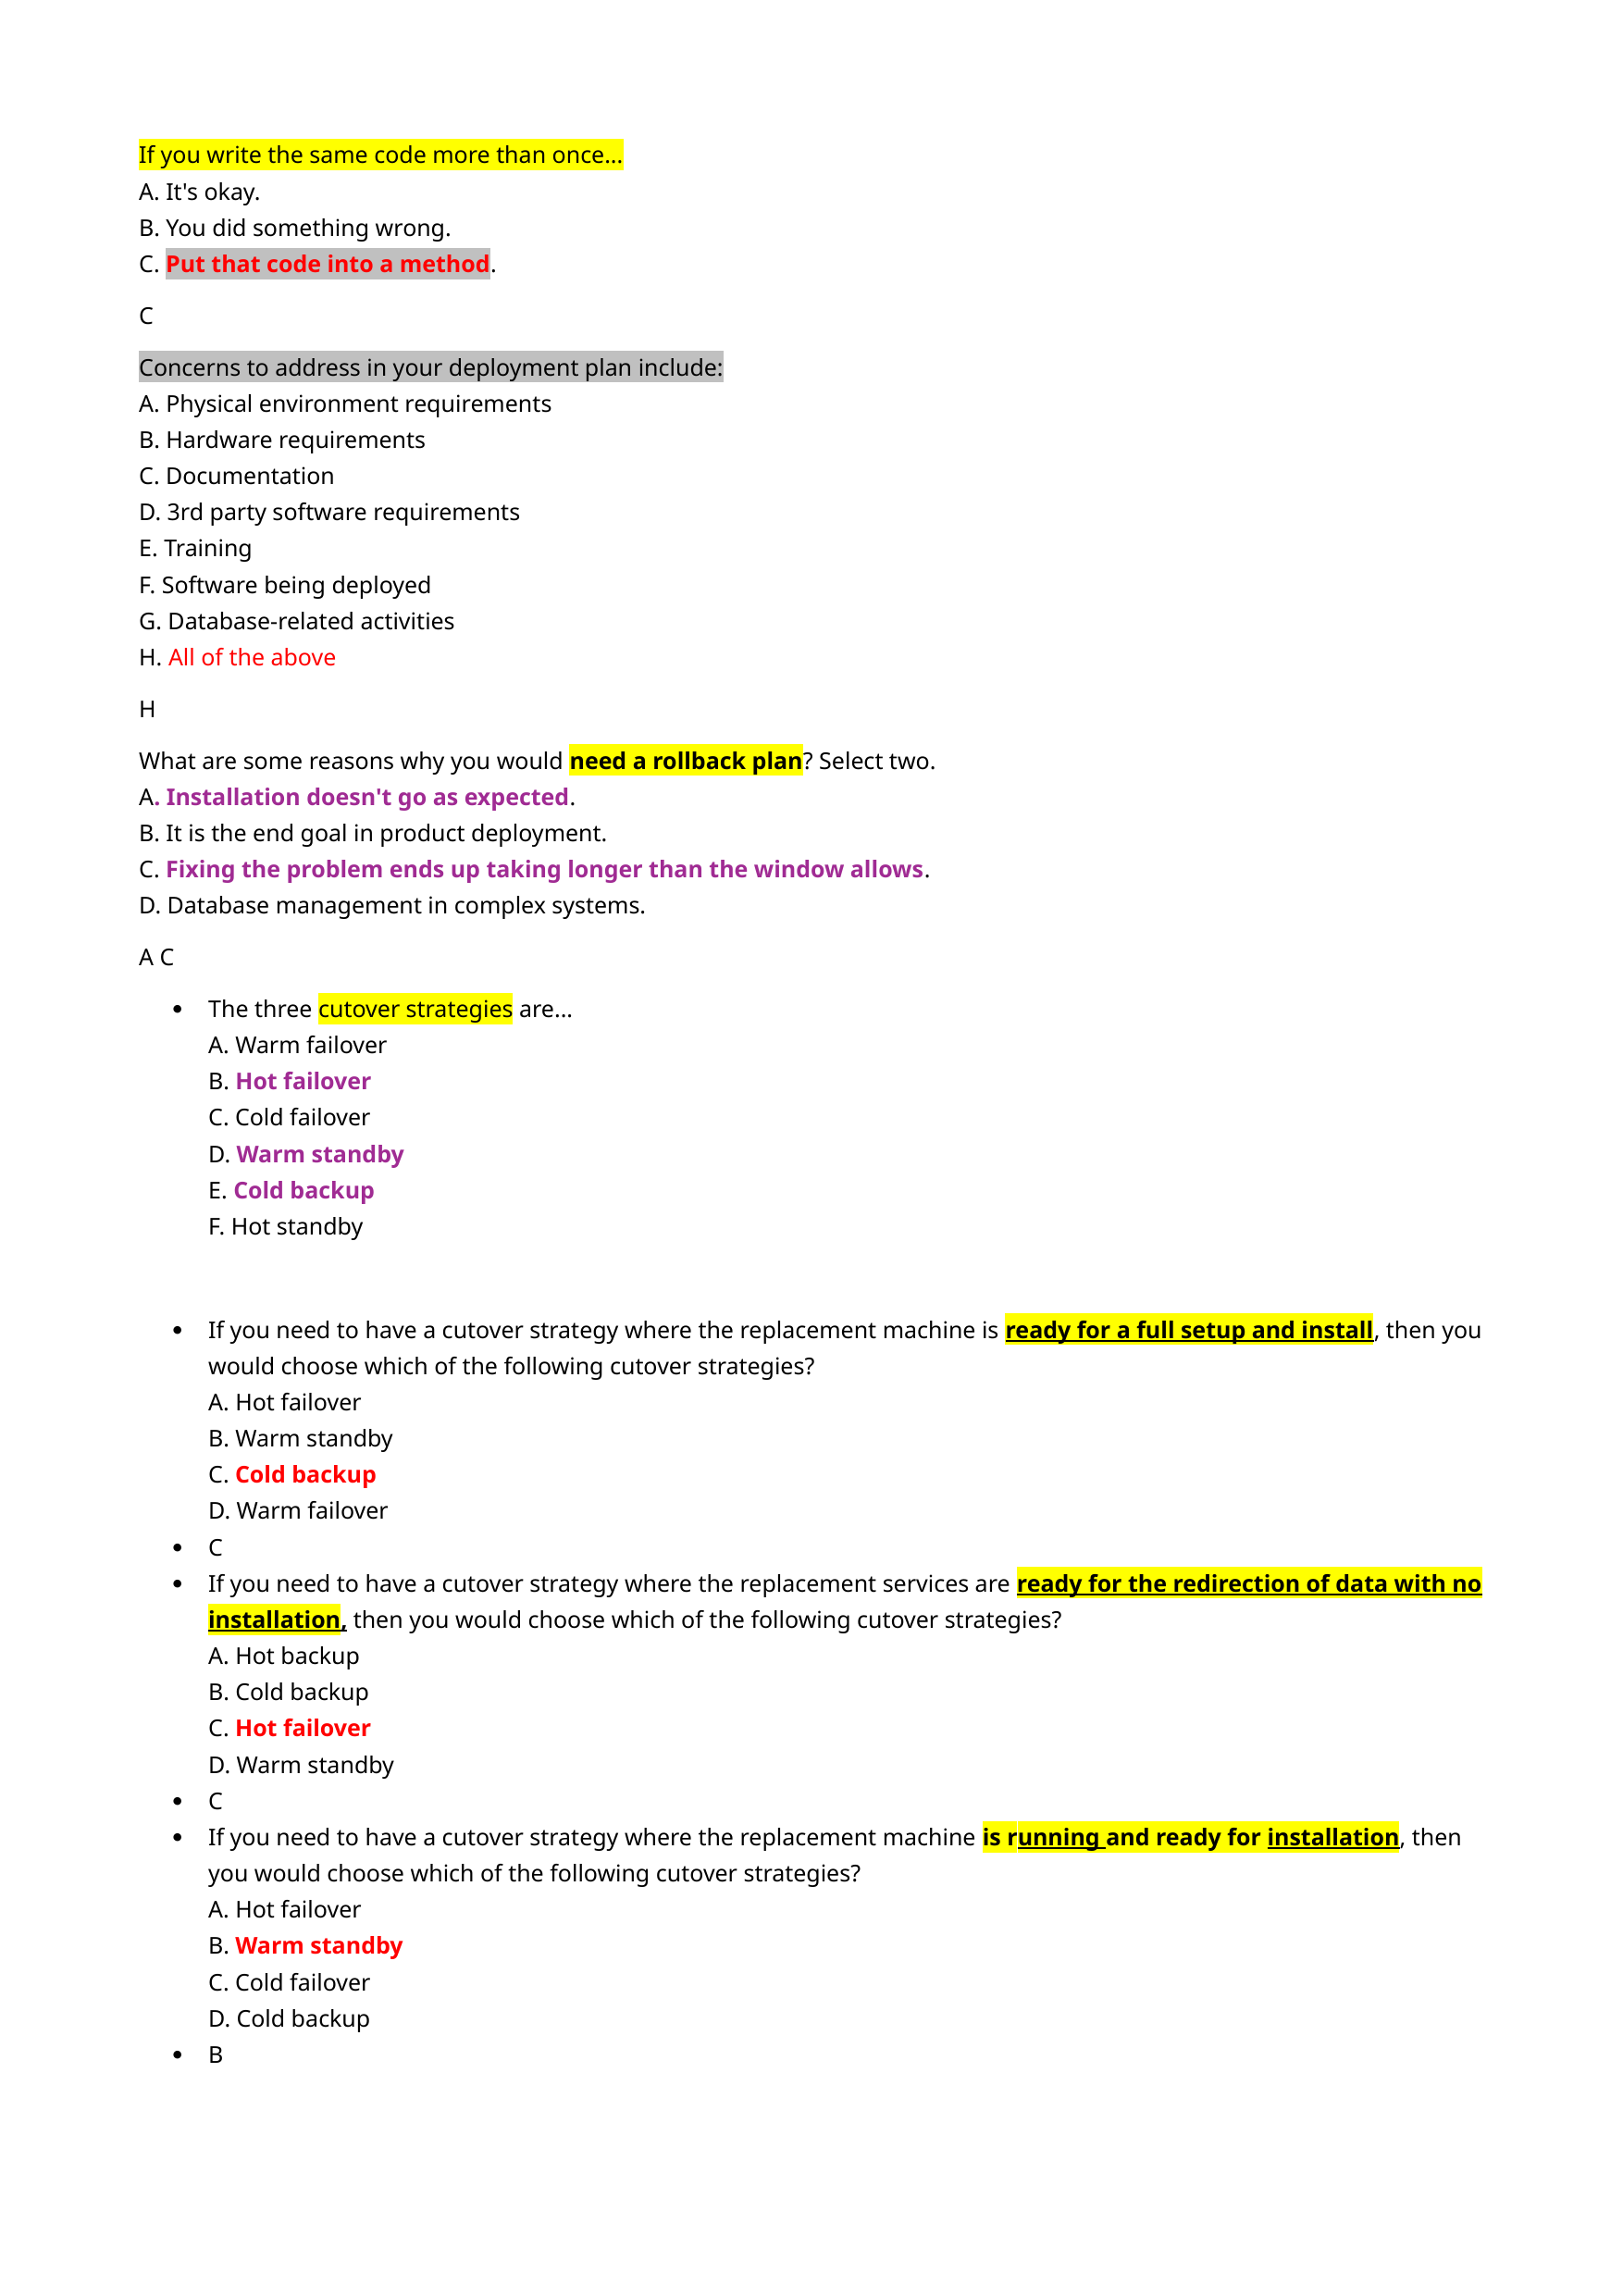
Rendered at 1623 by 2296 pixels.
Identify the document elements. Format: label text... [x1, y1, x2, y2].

list If you need to have a cutover strategy where the replacement machine is ready for a full setup and install, then you would choose which of the following cutover strategies? A. Hot failover B. Warm standby C. Cold backup D. Warm failover [173, 1313, 1484, 1526]
list C [173, 1784, 1484, 1816]
text If you write the same code more than once... A. It's okay. B. You did something wrong. C. Put that code into a method. [139, 139, 1484, 279]
text C [139, 299, 1484, 330]
text What are some reasons why you would need a rollback plan? Select two. A. Installation doesn't go as expected. B. It is the end goal in product deployment. C. Fixing the problem ends up taking longer than the window allows. D. Database management in complex systems. [139, 744, 1484, 921]
text A C [139, 941, 1484, 973]
list C [173, 1531, 1484, 1562]
text Concerns to address in your deployment plan include: A. Physical environment requirements B. Hardware requirements C. Documentation D. 3rd party software requirements E. Training F. Software being deployed G. Database-related activities H. All of the above [139, 351, 1484, 673]
list If you need to have a cutover strategy where the replacement services are ready for the redirection of data with no installation, then you would choose which of the following cutover strategies? A. Hot backup B. Cold backup C. Hot failover D. Warm standby [173, 1567, 1484, 1780]
list The three cutover strategies are... A. Warm failover B. Hot failover C. Cold failover D. Warm standby E. Cold backup F. Hot standby [173, 992, 1484, 1242]
text H [139, 692, 1484, 724]
list B [173, 2038, 1484, 2070]
list If you need to have a cutover strategy where the replacement machine is running and ready for installation, then you would choose which of the following cutover strategies? A. Hot failover B. Warm standby C. Cold failover D. Cold backup [173, 1820, 1484, 2033]
